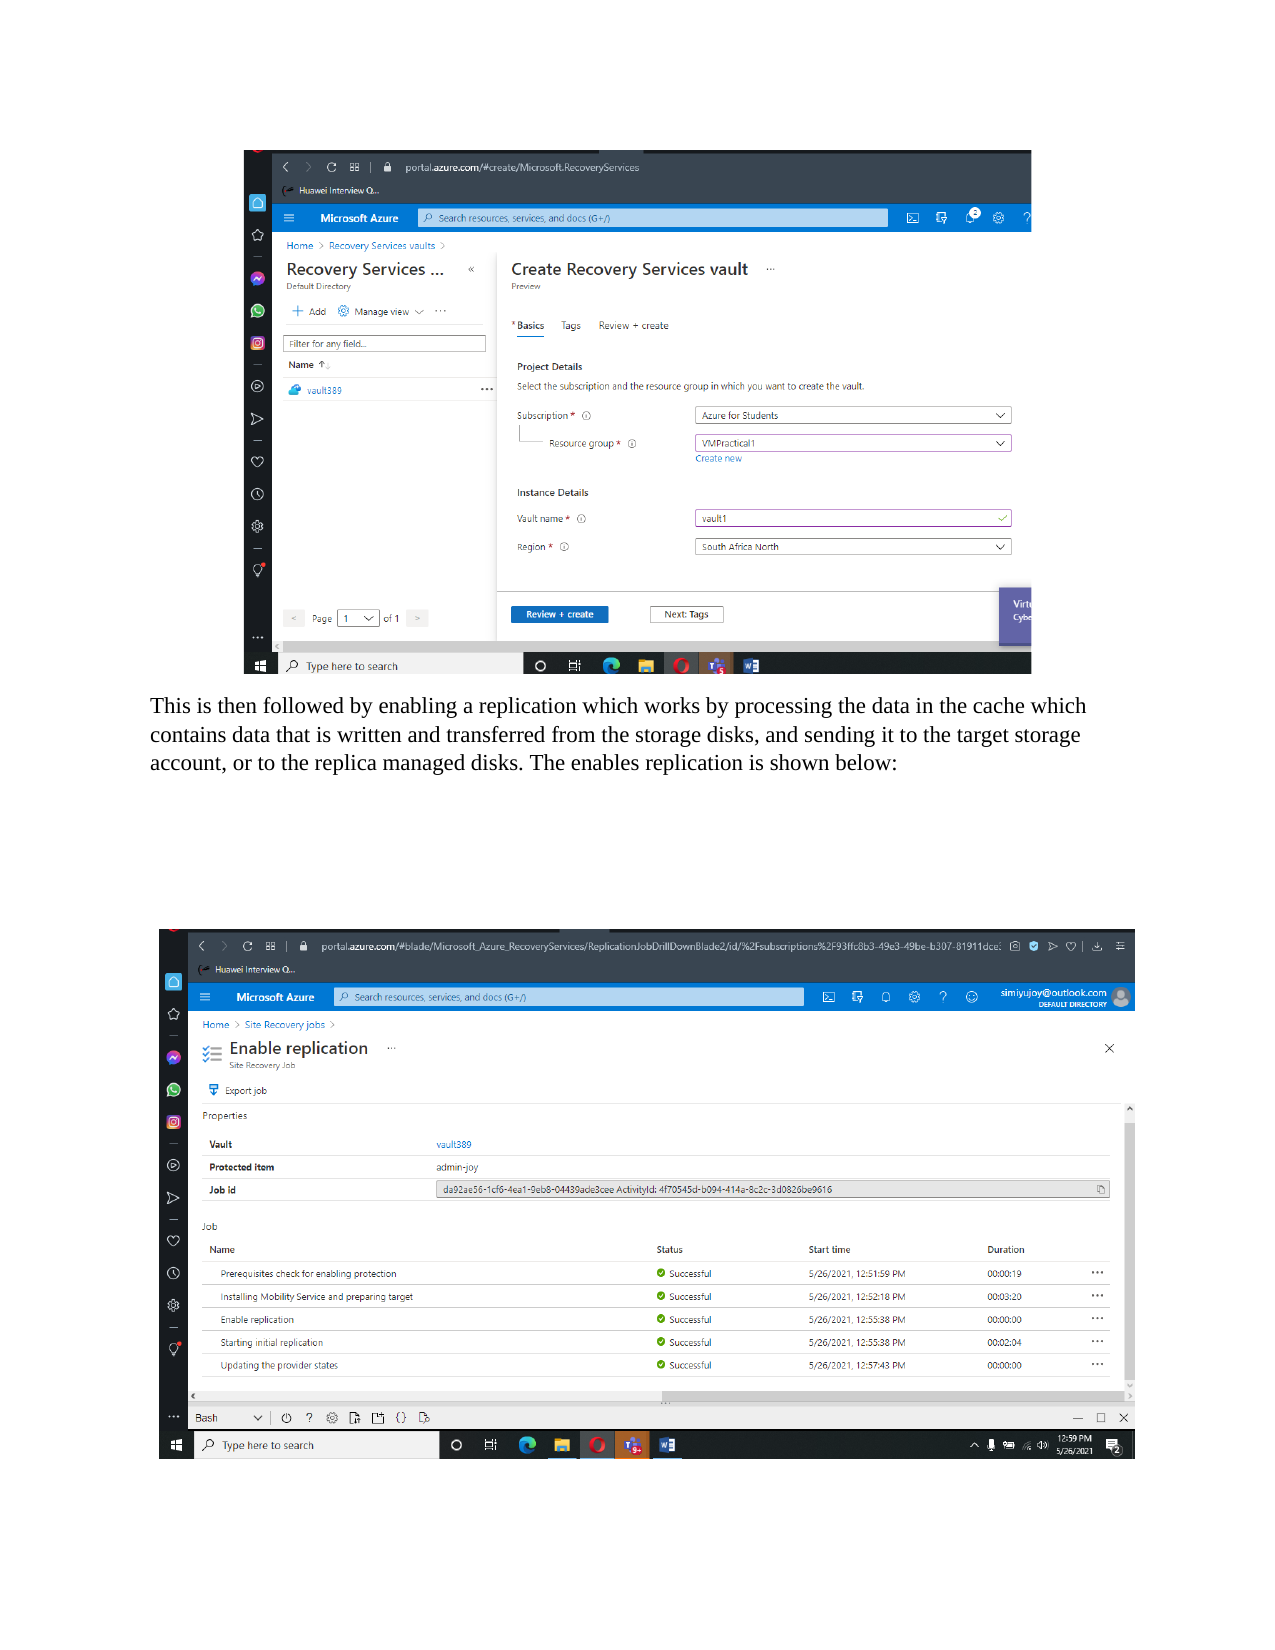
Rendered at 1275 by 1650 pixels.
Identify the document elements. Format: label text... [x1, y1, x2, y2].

picture [243, 150, 1032, 674]
text This is then followed by enabling a replication which works by processing the data in the cache which contains data that is written and transferred from the storage disks, and sending it to the target storage account, or to the replica managed disks. The enables replication is shown below: [150, 692, 1125, 776]
picture [159, 929, 1135, 1459]
